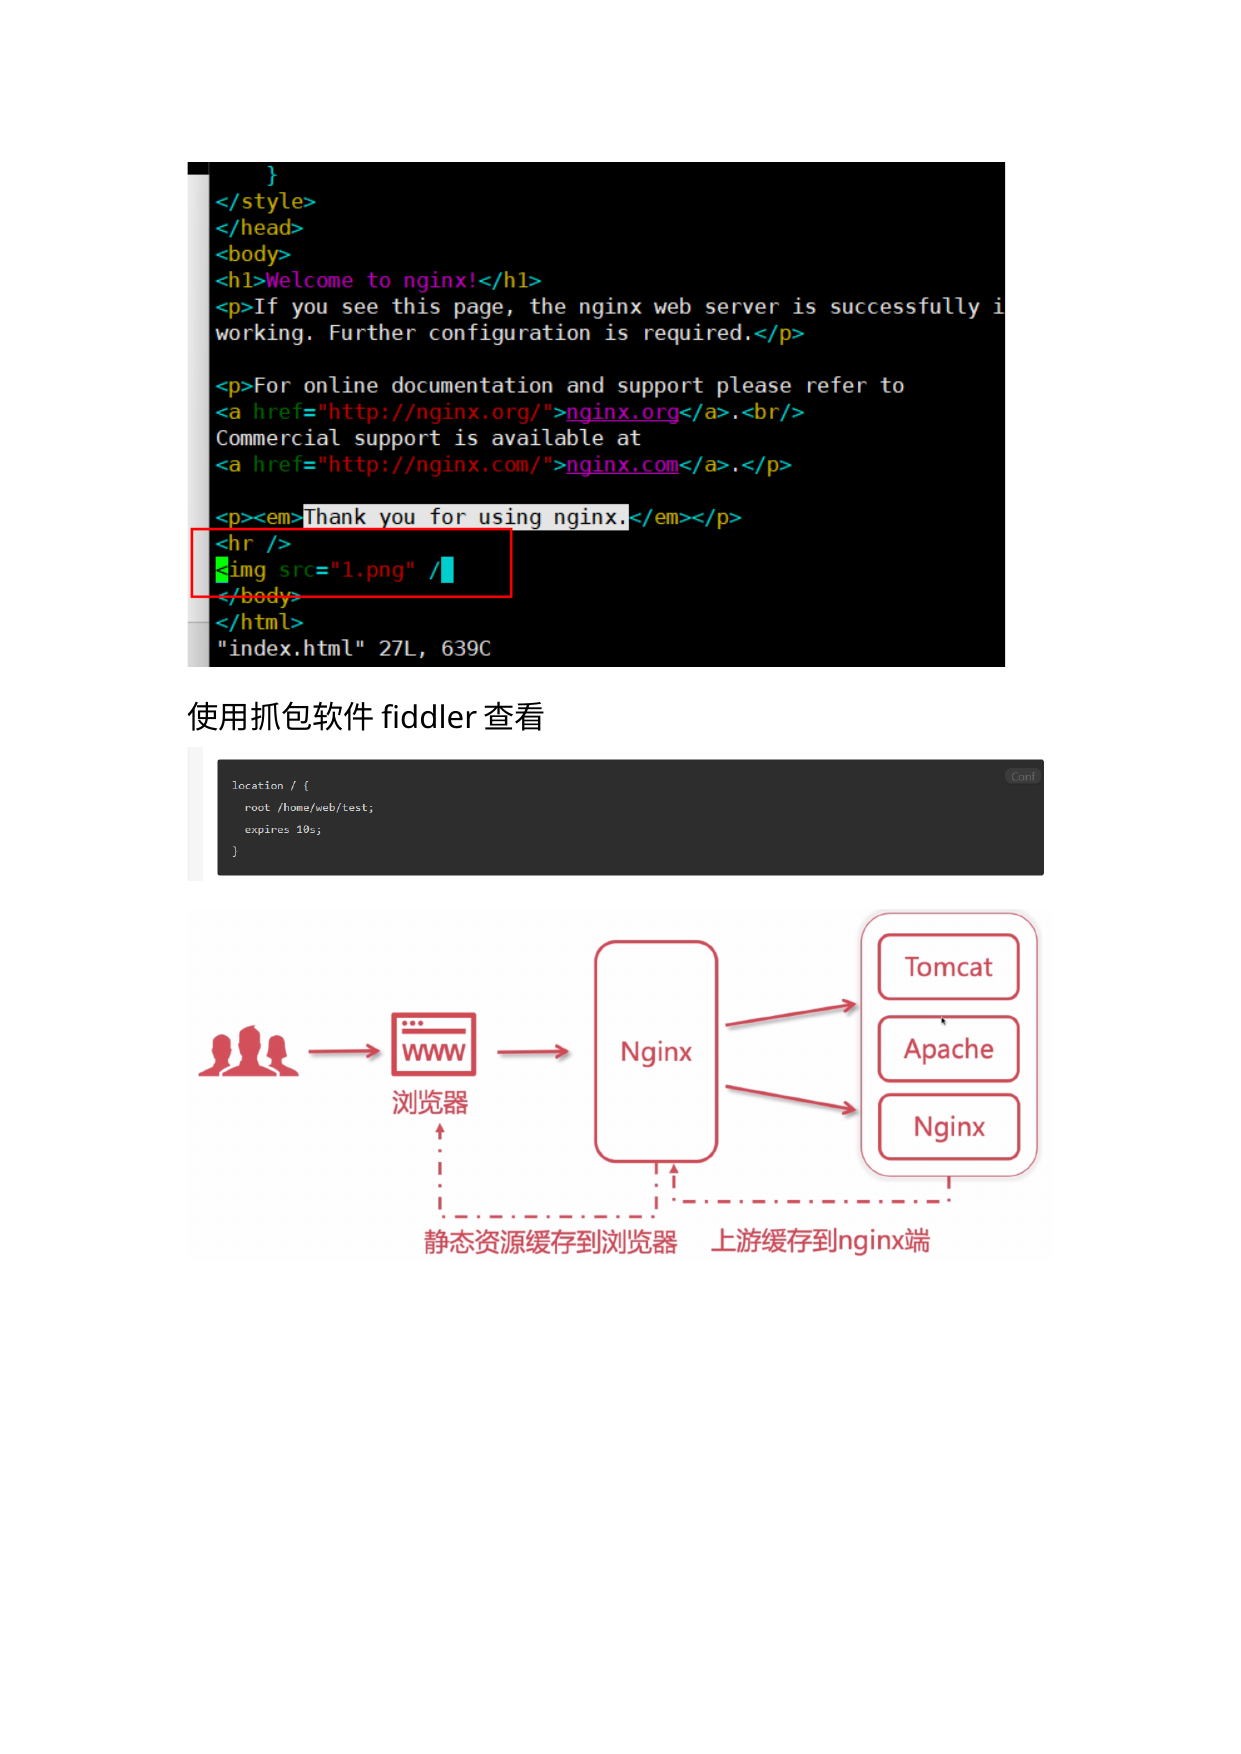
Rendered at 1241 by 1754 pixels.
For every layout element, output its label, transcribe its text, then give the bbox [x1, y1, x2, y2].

picture [187, 162, 1005, 667]
picture [187, 747, 1053, 881]
text 使用抓包软件fiddler查看 [187, 682, 1053, 747]
picture [187, 909, 1053, 1260]
